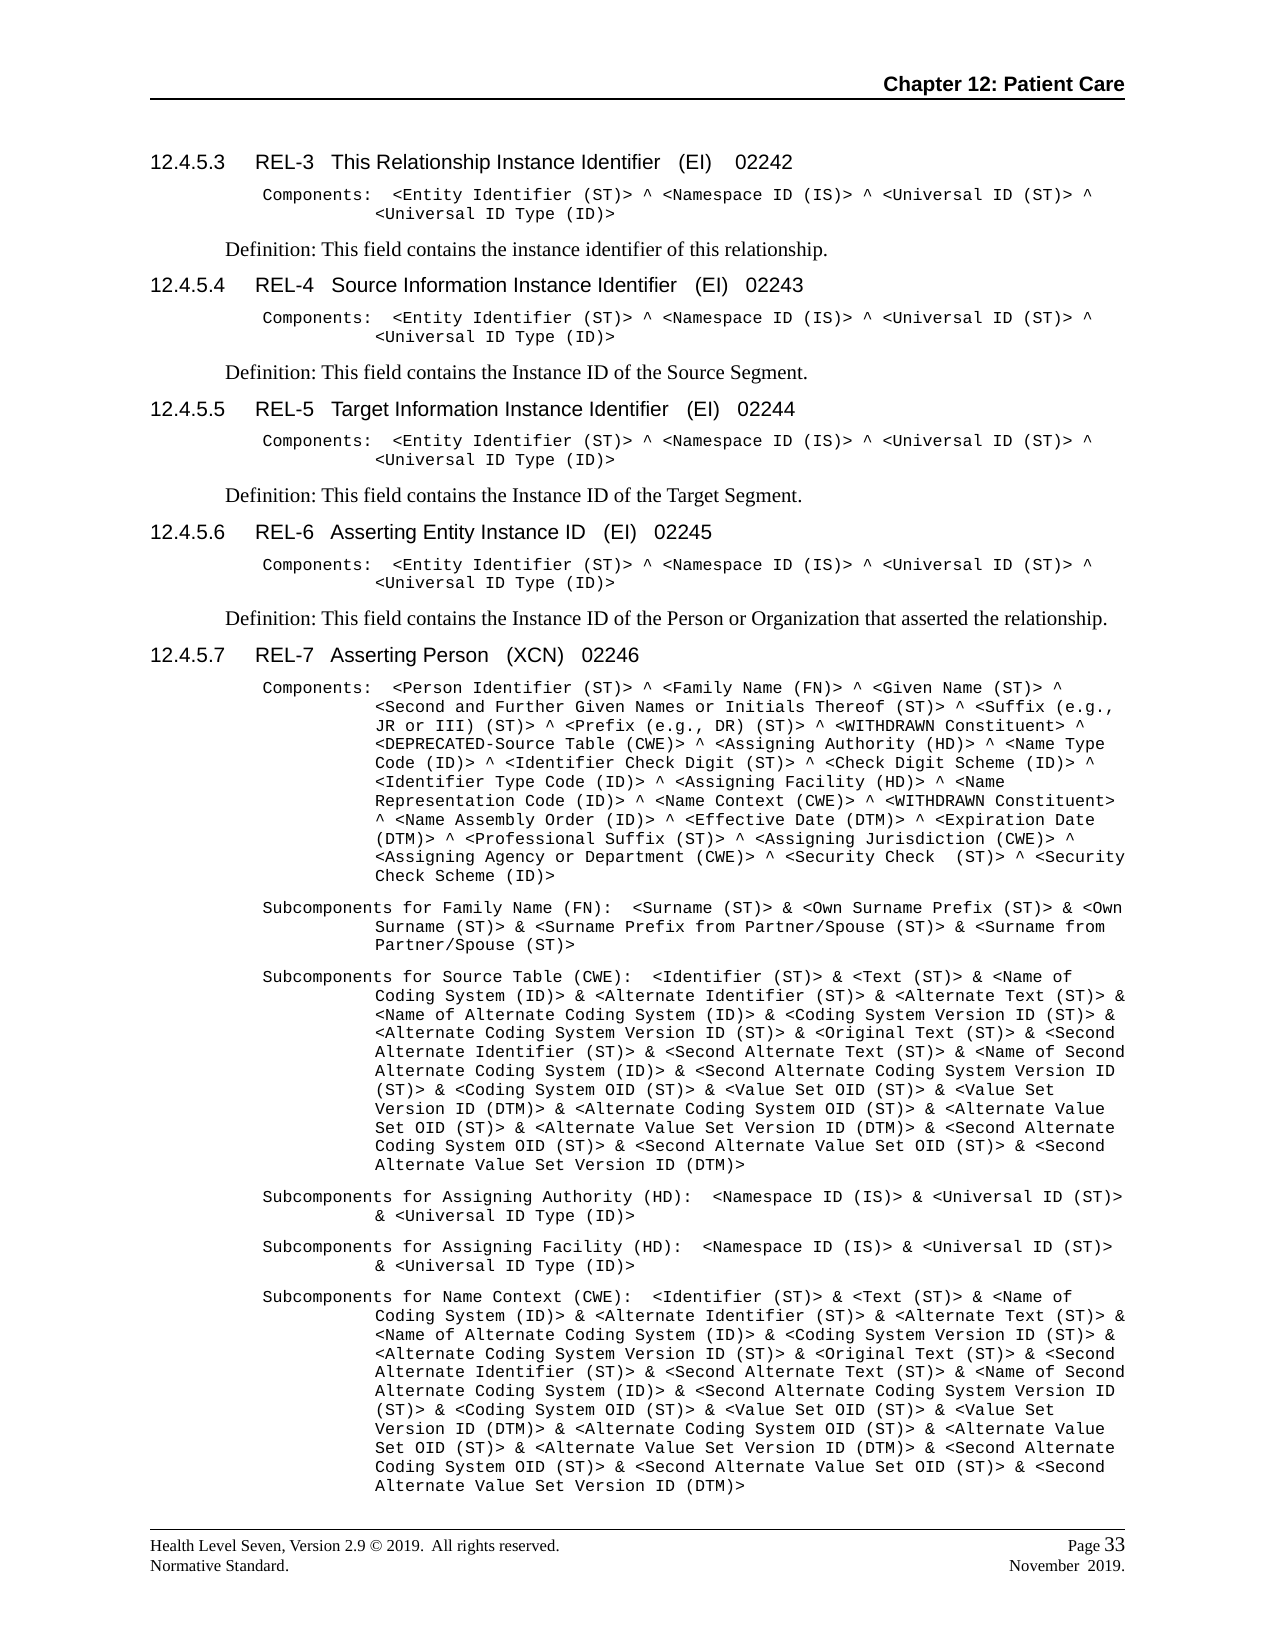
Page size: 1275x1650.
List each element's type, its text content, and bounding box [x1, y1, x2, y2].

text Components: <Person Identifier (ST)> ^ <Family Name (FN)> ^ <Given Name (ST)> ^ <Second and Further Given Names or Initials Thereof (ST)> ^ <Suffix (e.g., JR or III) (ST)> ^ <Prefix (e.g., DR) (ST)> ^ <WITHDRAWN Constituent> ^ <DEPRECATED-Source Table (CWE)> ^ <Assigning Authority (HD)> ^ <Name Type Code (ID)> ^ <Identifier Check Digit (ST)> ^ <Check Digit Scheme (ID)> ^ <Identifier Type Code (ID)> ^ <Assigning Facility (HD)> ^ <Name Representation Code (ID)> ^ <Name Context (CWE)> ^ <WITHDRAWN Constituent> ^ <Name Assembly Order (ID)> ^ <Effective Date (DTM)> ^ <Expiration Date (DTM)> ^ <Professional Suffix (ST)> ^ <Assigning Jurisdiction (CWE)> ^ <Assigning Agency or Department (CWE)> ^ <Security Check (ST)> ^ <Security Check Scheme (ID)> [262, 679, 1125, 887]
text Subcomponents for Source Table (CWE): <Identifier (ST)> & <Text (ST)> & <Name of Coding System (ID)> & <Alternate Identifier (ST)> & <Alternate Text (ST)> & <Name of Alternate Coding System (ID)> & <Coding System Version ID (ST)> & <Alternate Coding System Version ID (ST)> & <Original Text (ST)> & <Second Alternate Identifier (ST)> & <Second Alternate Text (ST)> & <Name of Second Alternate Coding System (ID)> & <Second Alternate Coding System Version ID (ST)> & <Coding System OID (ST)> & <Value Set OID (ST)> & <Value Set Version ID (DTM)> & <Alternate Coding System OID (ST)> & <Alternate Value Set OID (ST)> & <Alternate Value Set Version ID (DTM)> & <Second Alternate Coding System OID (ST)> & <Second Alternate Value Set OID (ST)> & <Second Alternate Value Set Version ID (DTM)> [262, 968, 1125, 1176]
text Subcomponents for Assigning Facility (HD): <Namespace ID (IS)> & <Universal ID (ST)> & <Universal ID Type (ID)> [262, 1238, 1125, 1276]
text Components: <Entity Identifier (ST)> ^ <Namespace ID (IS)> ^ <Universal ID (ST)> ^ <Universal ID Type (ID)> [262, 433, 1125, 471]
text Subcomponents for Name Context (CWE): <Identifier (ST)> & <Text (ST)> & <Name of Coding System (ID)> & <Alternate Identifier (ST)> & <Alternate Text (ST)> & <Name of Alternate Coding System (ID)> & <Coding System Version ID (ST)> & <Alternate Coding System Version ID (ST)> & <Original Text (ST)> & <Second Alternate Identifier (ST)> & <Second Alternate Text (ST)> & <Name of Second Alternate Coding System (ID)> & <Second Alternate Coding System Version ID (ST)> & <Coding System OID (ST)> & <Value Set OID (ST)> & <Value Set Version ID (DTM)> & <Alternate Coding System OID (ST)> & <Alternate Value Set OID (ST)> & <Alternate Value Set Version ID (DTM)> & <Second Alternate Coding System OID (ST)> & <Second Alternate Value Set OID (ST)> & <Second Alternate Value Set Version ID (DTM)> [262, 1289, 1125, 1496]
subtitle REL-4 Source Information Instance Identifier (EI) 02243 [150, 273, 1125, 297]
subtitle REL-3 This Relationship Instance Identifier (EI) 02242 [150, 150, 1125, 174]
subtitle REL-7 Asserting Person (XCN) 02246 [150, 643, 1125, 667]
text Definition: This field contains the instance identifier of this relationship. [225, 237, 1125, 261]
text Subcomponents for Family Name (FN): <Surname (ST)> & <Own Surname Prefix (ST)> & <Own Surname (ST)> & <Surname Prefix from Partner/Spouse (ST)> & <Surname from Partner/Spouse (ST)> [262, 899, 1125, 956]
text Definition: This field contains the Instance ID of the Target Segment. [225, 483, 1125, 507]
subtitle REL-5 Target Information Instance Identifier (EI) 02244 [150, 396, 1125, 420]
text Components: <Entity Identifier (ST)> ^ <Namespace ID (IS)> ^ <Universal ID (ST)> ^ <Universal ID Type (ID)> [262, 186, 1125, 224]
text Definition: This field contains the Instance ID of the Person or Organization that asserted the relationship. [225, 606, 1125, 630]
subtitle REL-6 Asserting Entity Instance ID (EI) 02245 [150, 520, 1125, 544]
text Definition: This field contains the Instance ID of the Source Segment. [225, 360, 1125, 384]
text Subcomponents for Assigning Authority (HD): <Namespace ID (IS)> & <Universal ID (ST)> & <Universal ID Type (ID)> [262, 1188, 1125, 1226]
text Components: <Entity Identifier (ST)> ^ <Namespace ID (IS)> ^ <Universal ID (ST)> ^ <Universal ID Type (ID)> [262, 556, 1125, 594]
text Components: <Entity Identifier (ST)> ^ <Namespace ID (IS)> ^ <Universal ID (ST)> ^ <Universal ID Type (ID)> [262, 310, 1125, 347]
